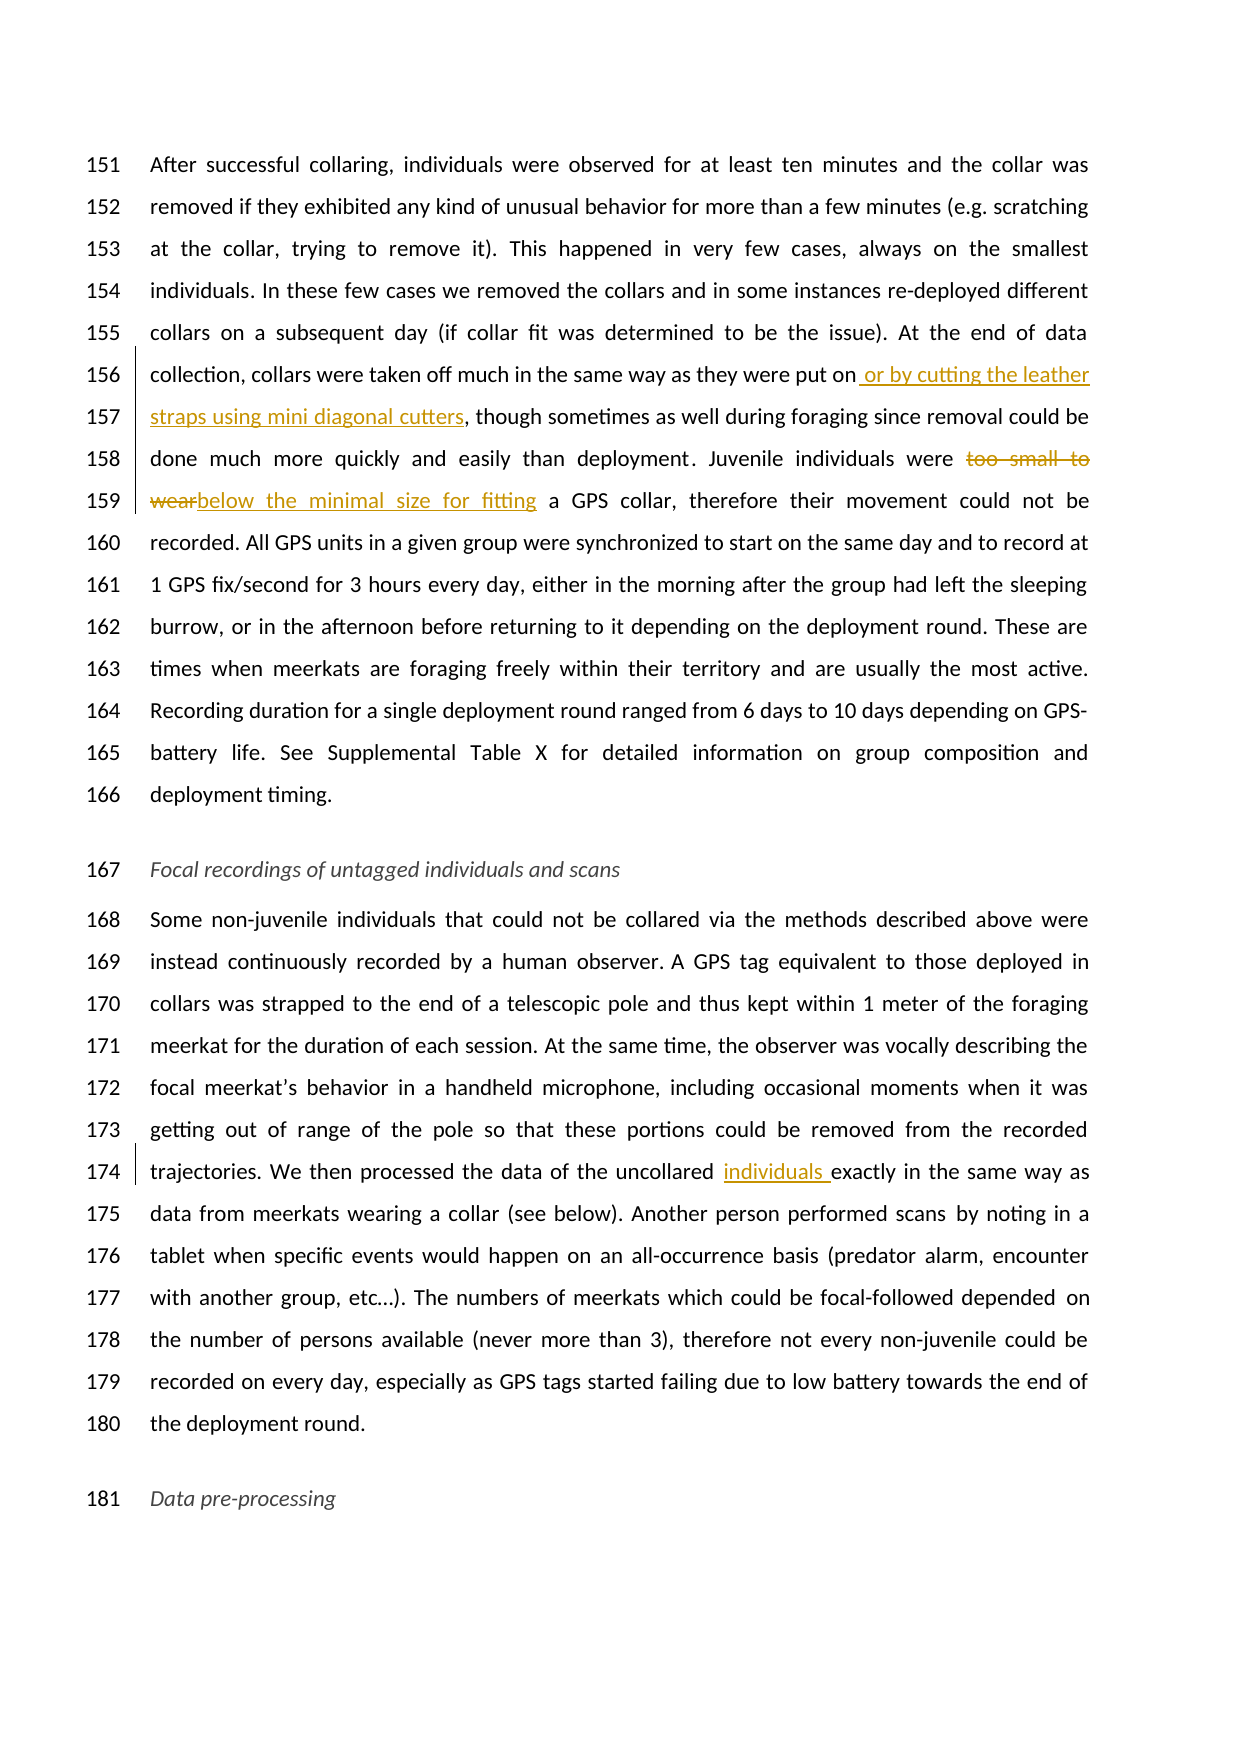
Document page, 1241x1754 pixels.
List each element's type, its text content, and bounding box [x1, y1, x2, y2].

text Some non-juvenile individuals that could not be collared via the methods described above were instead continuously recorded by a human observer. A GPS tag equivalent to those deployed in collars was strapped to the end of a telescopic pole and thus kept within 1 meter of the foraging meerkat for the duration of each session. At the same time, the observer was vocally describing the focal meerkat’s behavior in a handheld microphone, including occasional moments when it was getting out of range of the pole so that these portions could be removed from the recorded trajectories. We then processed the data of the uncollared exactly in the same way as data from meerkats wearing a collar (see below). Another person performed scans by noting in a tablet when specific events would happen on an all-occurrence basis (predator alarm, encounter with another group, etc…). The numbers of meerkats which could be focal-followed depended on the number of persons available (never more than 3), therefore not every non-juvenile could be recorded on every day, especially as GPS tags started failing due to low battery towards the end of the deployment round. [150, 905, 1090, 1437]
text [150, 150, 1090, 808]
text Data pre-processing [150, 1484, 1090, 1512]
text Focal recordings of untagged individuals and scans [150, 855, 1090, 883]
